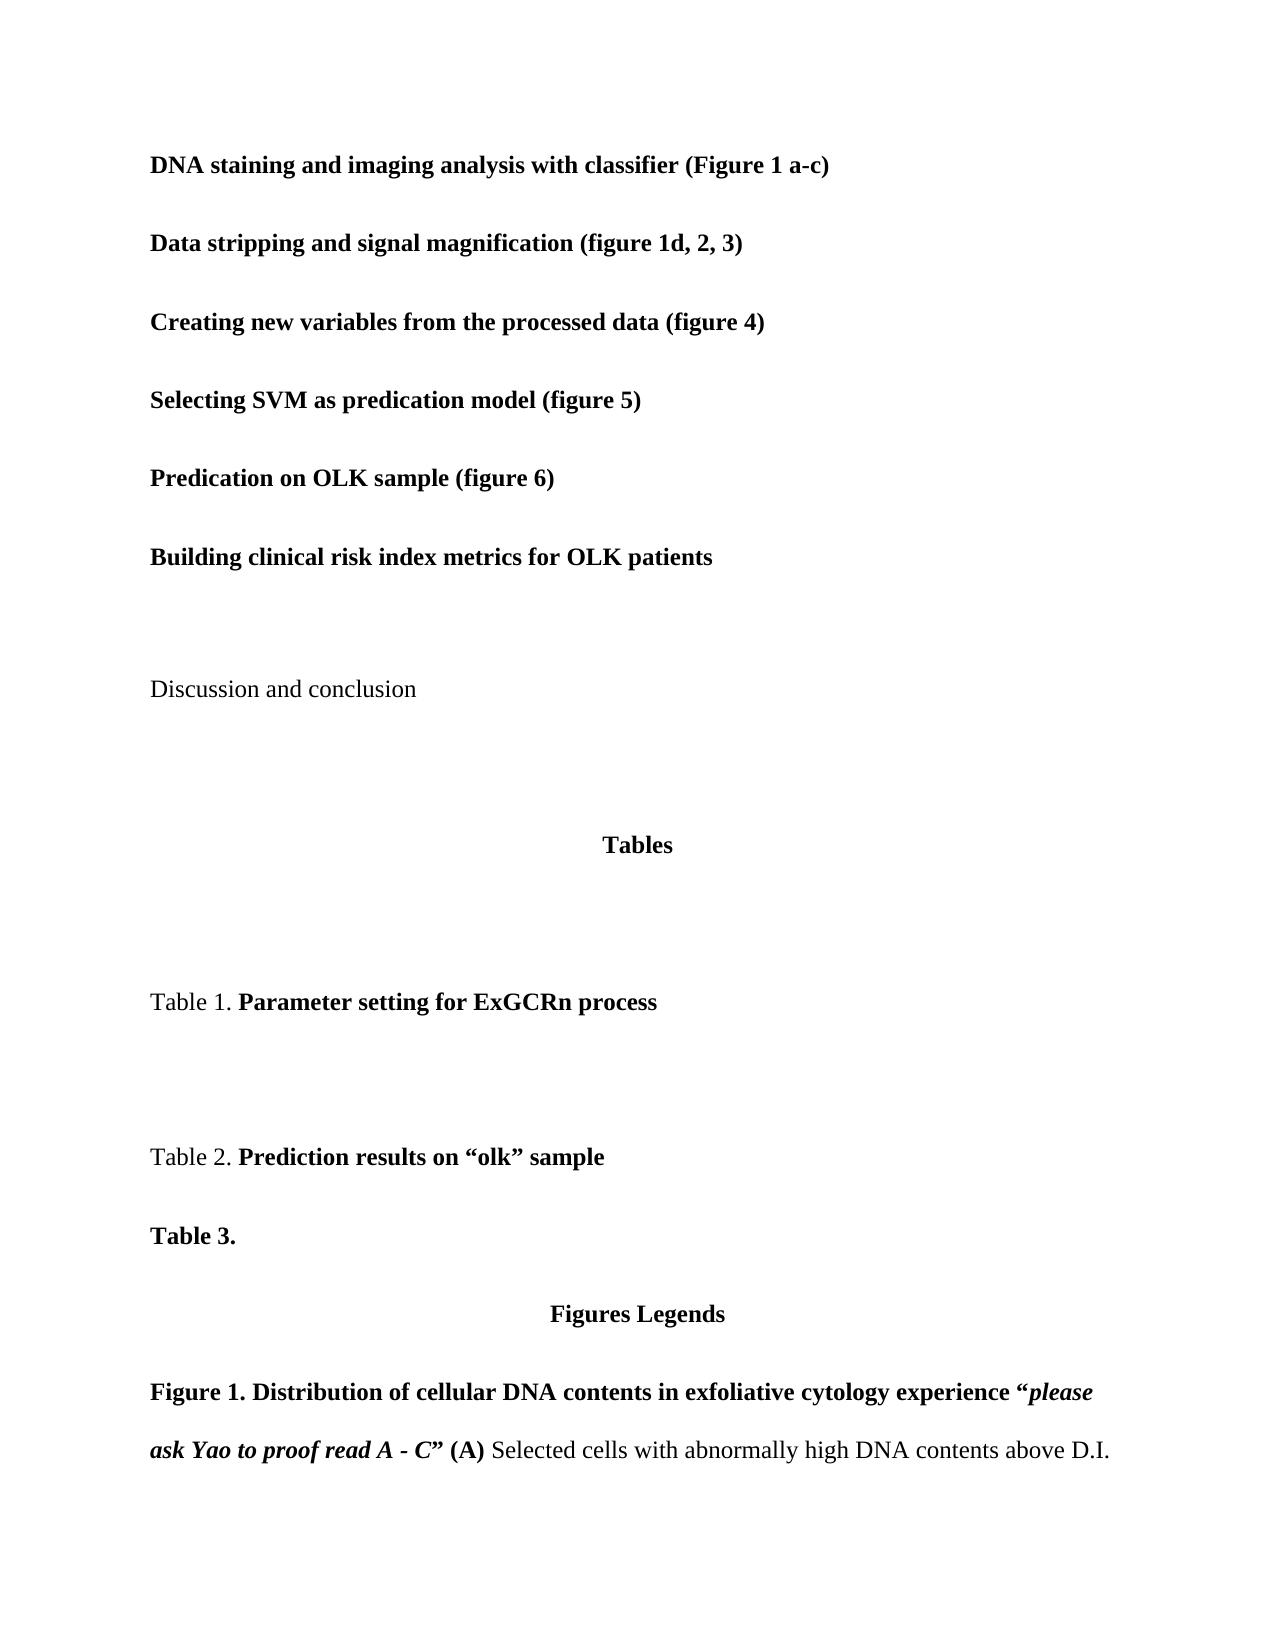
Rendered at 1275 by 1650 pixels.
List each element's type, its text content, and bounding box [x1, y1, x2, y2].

text Creating new variables from the processed data (figure 4) [150, 307, 1125, 335]
text Table 1. Parameter setting for ExGCRn process [150, 987, 1125, 1016]
text Building clinical risk index metrics for OLK patients [150, 542, 1125, 570]
text Tables [150, 831, 1125, 859]
text Selecting SVM as predication model (figure 5) [150, 385, 1125, 414]
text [150, 1377, 1125, 1464]
text Data stripping and signal magnification (figure 1d, 2, 3) [150, 228, 1125, 257]
text Predication on OLK sample (figure 6) [150, 463, 1125, 492]
text DNA staining and imaging analysis with classifier (Figure 1 a-c) [150, 150, 1125, 179]
text Discussion and conclusion [150, 674, 1125, 703]
text Table 3. [150, 1221, 1125, 1249]
text Figures Legends [150, 1299, 1125, 1328]
text Table 2. Prediction results on “olk” sample [150, 1142, 1125, 1171]
